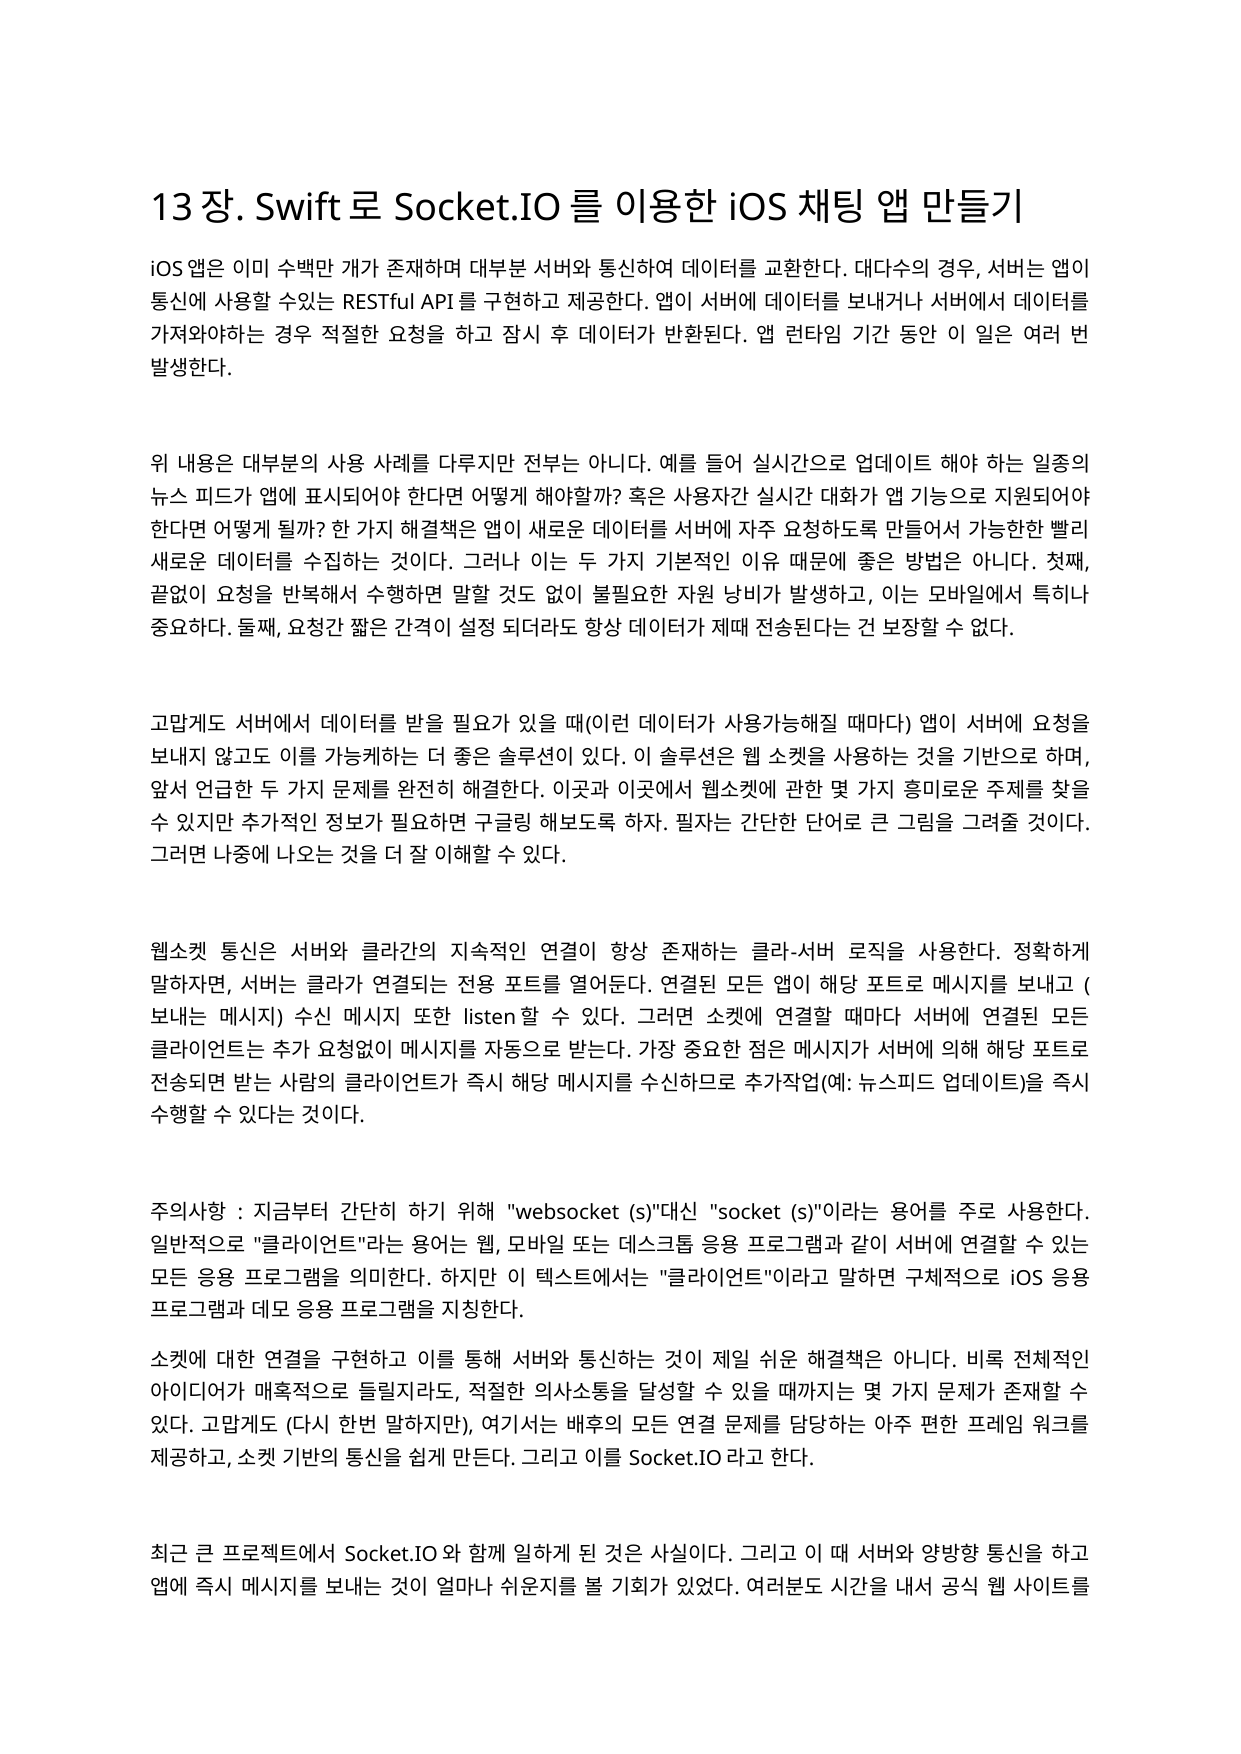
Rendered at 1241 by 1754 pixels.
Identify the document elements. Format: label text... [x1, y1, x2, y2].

text 소켓에 대한 연결을 구현하고 이를 통해 서버와 통신하는 것이 제일 쉬운 해결책은 아니다. 비록 전체적인 아이디어가 매혹적으로 들릴지라도, 적절한 의사소통을 달성할 수 있을 때까지는 몇 가지 문제가 존재할 수 있다. 고맙게도 (다시 한번 말하지만), 여기서는 배후의 모든 연결 문제를 담당하는 아주 편한 프레임 워크를 제공하고, 소켓 기반의 통신을 쉽게 만든다. 그리고 이를 Socket.IO라고 한다. [150, 1343, 1090, 1471]
text 주의사항 : 지금부터 간단히 하기 위해 "websocket (s)"대신 "socket (s)"이라는 용어를 주로 사용한다. 일반적으로 "클라이언트"라는 용어는 웹, 모바일 또는 데스크톱 응용 프로그램과 같이 서버에 연결할 수 있는 모든 응용 프로그램을 의미한다. 하지만 이 텍스트에서는 "클라이언트"이라고 말하면 구체적으로 iOS 응용 프로그램과 데모 응용 프로그램을 지칭한다. [150, 1195, 1090, 1324]
text 위 내용은 대부분의 사용 사례를 다루지만 전부는 아니다. 예를 들어 실시간으로 업데이트 해야 하는 일종의 뉴스 피드가 앱에 표시되어야 한다면 어떻게 해야할까? 혹은 사용자간 실시간 대화가 앱 기능으로 지원되어야 한다면 어떻게 될까? 한 가지 해결책은 앱이 새로운 데이터를 서버에 자주 요청하도록 만들어서 가능한한 빨리 새로운 데이터를 수집하는 것이다. 그러나 이는 두 가지 기본적인 이유 때문에 좋은 방법은 아니다. 첫째, 끝없이 요청을 반복해서 수행하면 말할 것도 없이 불필요한 자원 낭비가 발생하고, 이는 모바일에서 특히나 중요하다. 둘째, 요청간 짧은 간격이 설정 되더라도 항상 데이터가 제때 전송된다는 건 보장할 수 없다. [150, 447, 1090, 641]
text iOS앱은 이미 수백만 개가 존재하며 대부분 서버와 통신하여 데이터를 교환한다. 대다수의 경우, 서버는 앱이 통신에 사용할 수있는 RESTful API를 구현하고 제공한다. 앱이 서버에 데이터를 보내거나 서버에서 데이터를 가져와야하는 경우 적절한 요청을 하고 잠시 후 데이터가 반환된다. 앱 런타임 기간 동안 이 일은 여러 번 발생한다. [150, 253, 1090, 381]
text 13장. Swift로 Socket.IO를 이용한 iOS 채팅 앱 만들기 [150, 177, 1090, 232]
text 웹소켓 통신은 서버와 클라간의 지속적인 연결이 항상 존재하는 클라-서버 로직을 사용한다. 정확하게 말하자면, 서버는 클라가 연결되는 전용 포트를 열어둔다. 연결된 모든 앱이 해당 포트로 메시지를 보내고 (보내는 메시지) 수신 메시지 또한 listen할 수 있다. 그러면 소켓에 연결할 때마다 서버에 연결된 모든 클라이언트는 추가 요청없이 메시지를 자동으로 받는다. 가장 중요한 점은 메시지가 서버에 의해 해당 포트로 전송되면 받는 사람의 클라이언트가 즉시 해당 메시지를 수신하므로 추가작업(예: 뉴스피드 업데이트)을 즉시 수행할 수 있다는 것이다. [150, 935, 1090, 1129]
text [150, 1538, 1090, 1601]
text 고맙게도 서버에서 데이터를 받을 필요가 있을 때(이런 데이터가 사용가능해질 때마다) 앱이 서버에 요청을 보내지 않고도 이를 가능케하는 더 좋은 솔루션이 있다. 이 솔루션은 웹 소켓을 사용하는 것을 기반으로 하며, 앞서 언급한 두 가지 문제를 완전히 해결한다. 이곳과 이곳에서 웹소켓에 관한 몇 가지 흥미로운 주제를 찾을 수 있지만 추가적인 정보가 필요하면 구글링 해보도록 하자. 필자는 간단한 단어로 큰 그림을 그려줄 것이다. 그러면 나중에 나오는 것을 더 잘 이해할 수 있다. [150, 708, 1090, 869]
